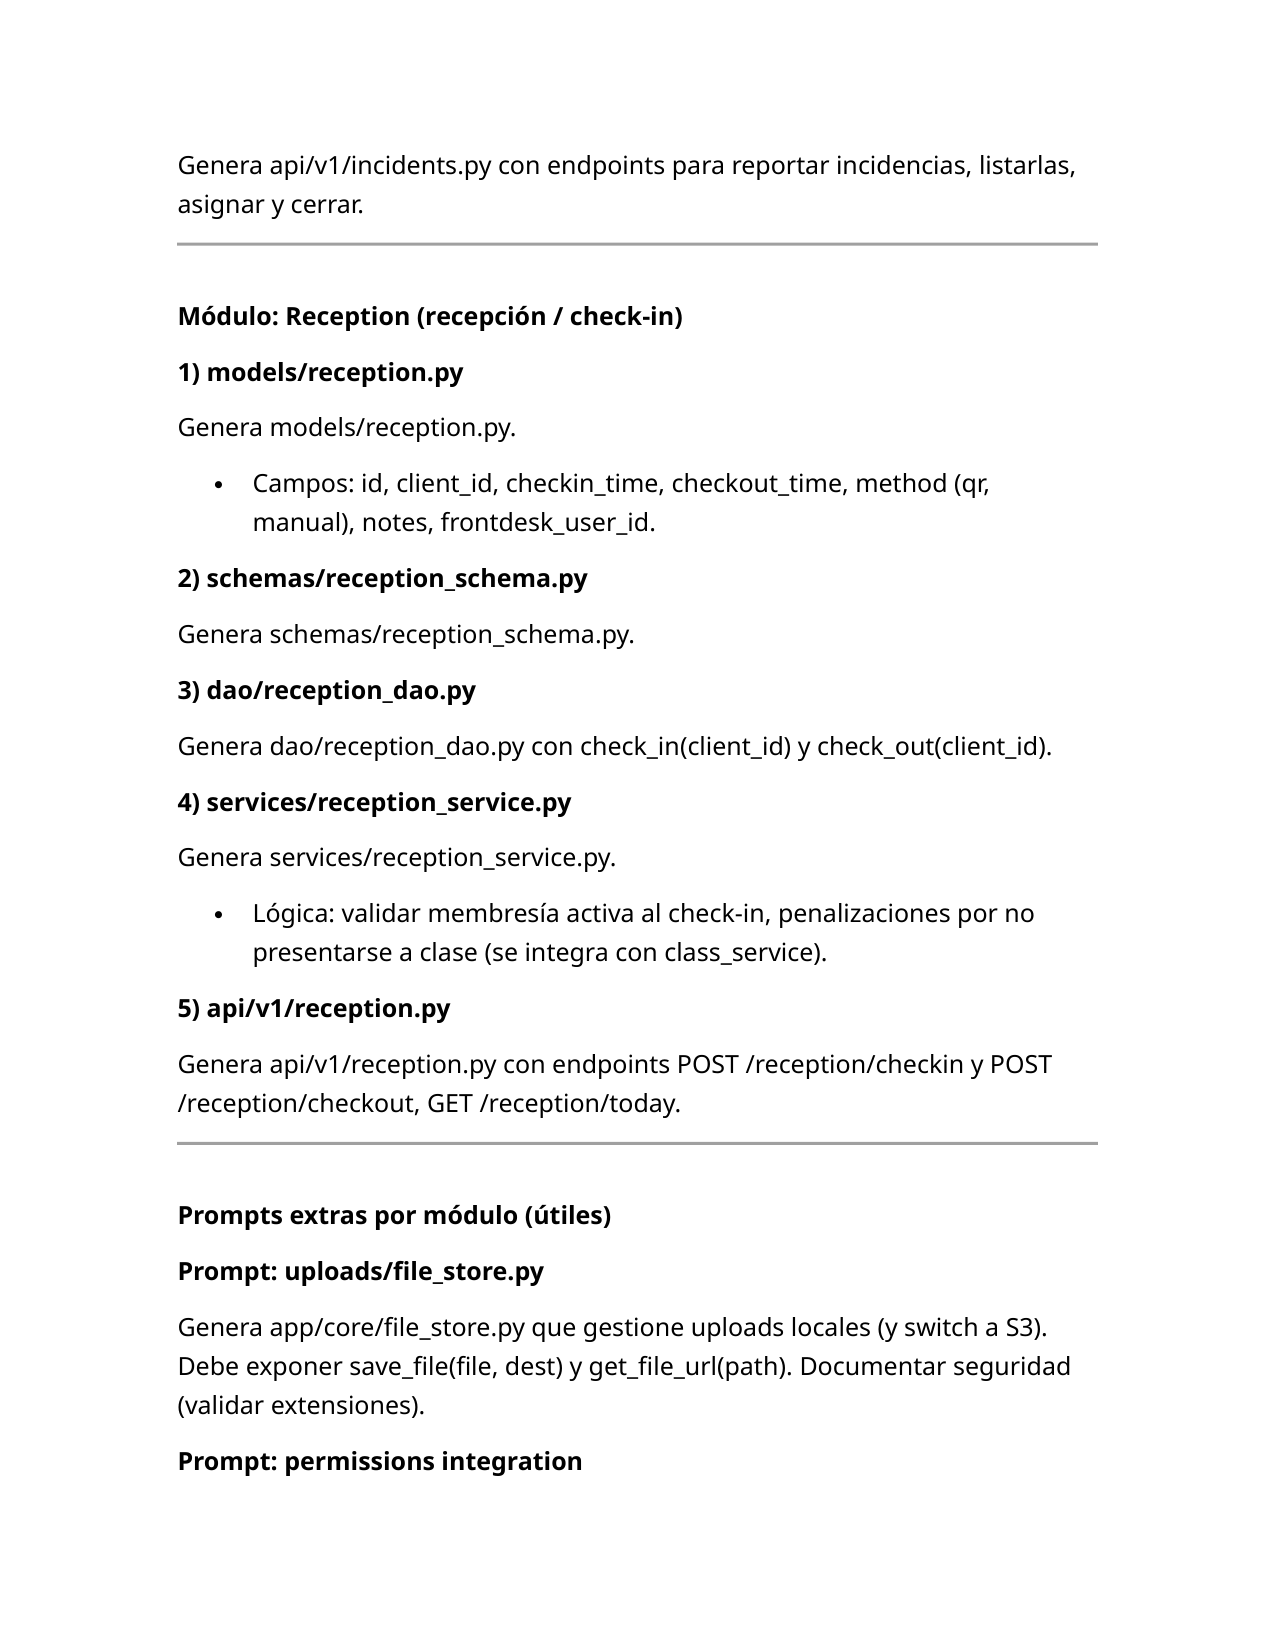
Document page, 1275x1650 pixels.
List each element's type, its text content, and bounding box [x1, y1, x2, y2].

text Genera app/core/file_store.py que gestione uploads locales (y switch a S3). Debe exponer save_file(file, dest) y get_file_url(path). Documentar seguridad (validar extensiones). [177, 1309, 1098, 1422]
text Genera schemas/reception_schema.py. [177, 617, 1098, 651]
text Prompt: uploads/file_store.py [177, 1253, 1098, 1287]
text Módulo: Reception (recepción / check-in) [177, 298, 1098, 332]
text 2) schemas/reception_schema.py [177, 561, 1098, 595]
text 4) services/reception_service.py [177, 784, 1098, 818]
list Lógica: validar membresía activa al check-in, penalizaciones por no presentarse a clase (se integra con class_service). [215, 896, 1098, 969]
text 1) models/reception.py [177, 354, 1098, 388]
text Genera dao/reception_dao.py con check_in(client_id) y check_out(client_id). [177, 728, 1098, 762]
text Genera services/reception_service.py. [177, 840, 1098, 874]
text Genera api/v1/reception.py con endpoints POST /reception/checkin y POST /reception/checkout, GET /reception/today. [177, 1047, 1098, 1120]
text Genera models/reception.py. [177, 410, 1098, 444]
text 3) dao/reception_dao.py [177, 673, 1098, 707]
text Prompt: permissions integration [177, 1443, 1098, 1477]
list Campos: id, client_id, checkin_time, checkout_time, method (qr, manual), notes, frontdesk_user_id. [215, 466, 1098, 539]
text Genera api/v1/incidents.py con endpoints para reportar incidencias, listarlas, asignar y cerrar. [177, 148, 1098, 221]
text Prompts extras por módulo (útiles) [177, 1198, 1098, 1232]
text 5) api/v1/reception.py [177, 991, 1098, 1025]
